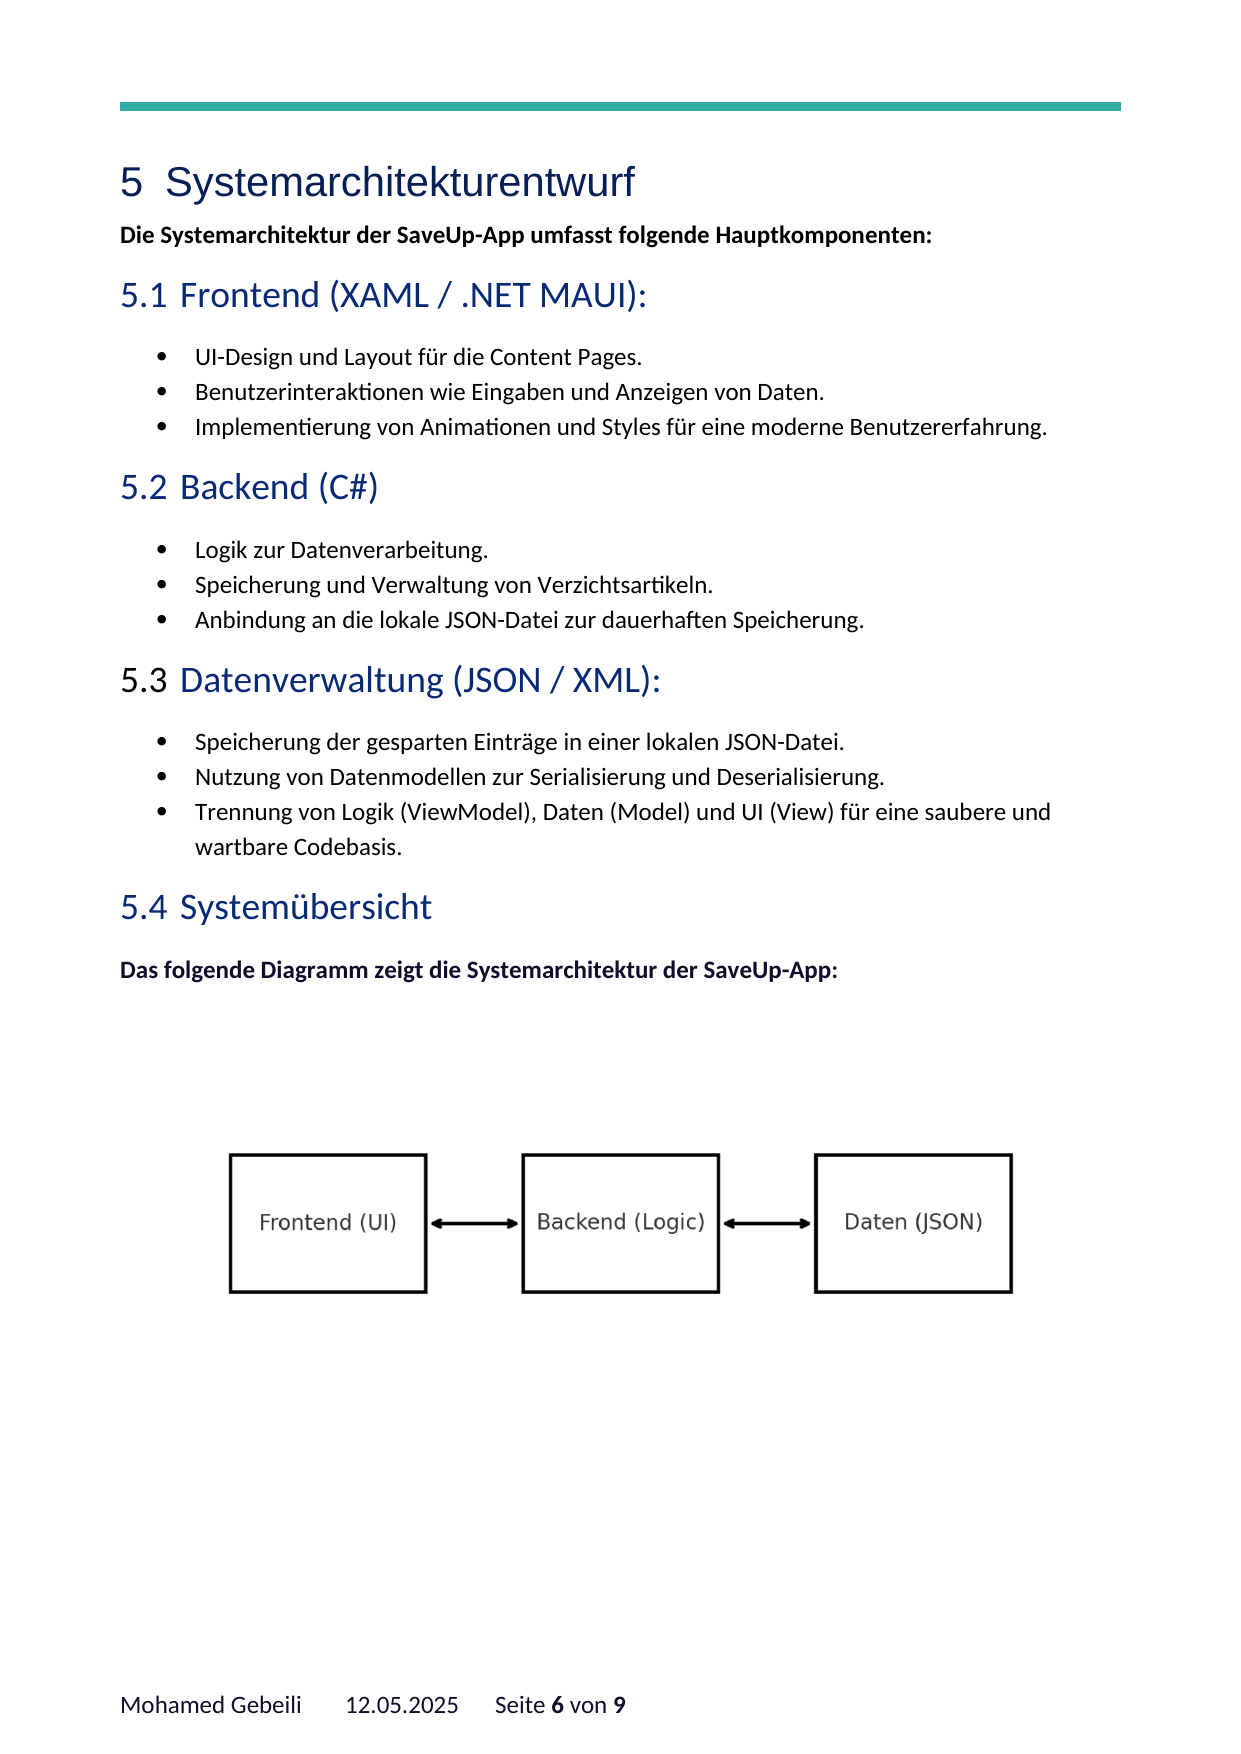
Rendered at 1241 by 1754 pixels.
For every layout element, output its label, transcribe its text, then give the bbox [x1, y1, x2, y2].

list Implementierung von Animationen und Styles für eine moderne Benutzererfahrung. [157, 411, 1120, 442]
list UI-Design und Layout für die Content Pages. [157, 341, 1120, 372]
list Trennung von Logik (ViewModel), Daten (Model) und UI (View) für eine saubere und wartbare Codebasis. [157, 796, 1120, 862]
list Logik zur Datenverarbeitung. [157, 534, 1120, 564]
list Benutzerinteraktionen wie Eingaben und Anzeigen von Daten. [157, 376, 1120, 407]
text Das folgende Diagramm zeigt die Systemarchitektur der SaveUp-App: [120, 954, 1120, 984]
subtitle Systemübersicht [120, 883, 1120, 929]
subtitle Backend (C#) [120, 463, 1120, 509]
subtitle Systemarchitekturentwurf [120, 157, 1120, 205]
picture [120, 1005, 1121, 1373]
list Speicherung der gesparten Einträge in einer lokalen JSON-Datei. [157, 726, 1120, 757]
subtitle Datenverwaltung (JSON / XML): [120, 656, 1120, 701]
subtitle Frontend (XAML / .NET MAUI): [120, 271, 1120, 316]
text Die Systemarchitektur der SaveUp-App umfasst folgende Hauptkomponenten: [120, 219, 1120, 249]
list Nutzung von Datenmodellen zur Serialisierung und Deserialisierung. [157, 761, 1120, 792]
list Anbindung an die lokale JSON-Datei zur dauerhaften Speicherung. [157, 604, 1120, 634]
list Speicherung und Verwaltung von Verzichtsartikeln. [157, 569, 1120, 599]
